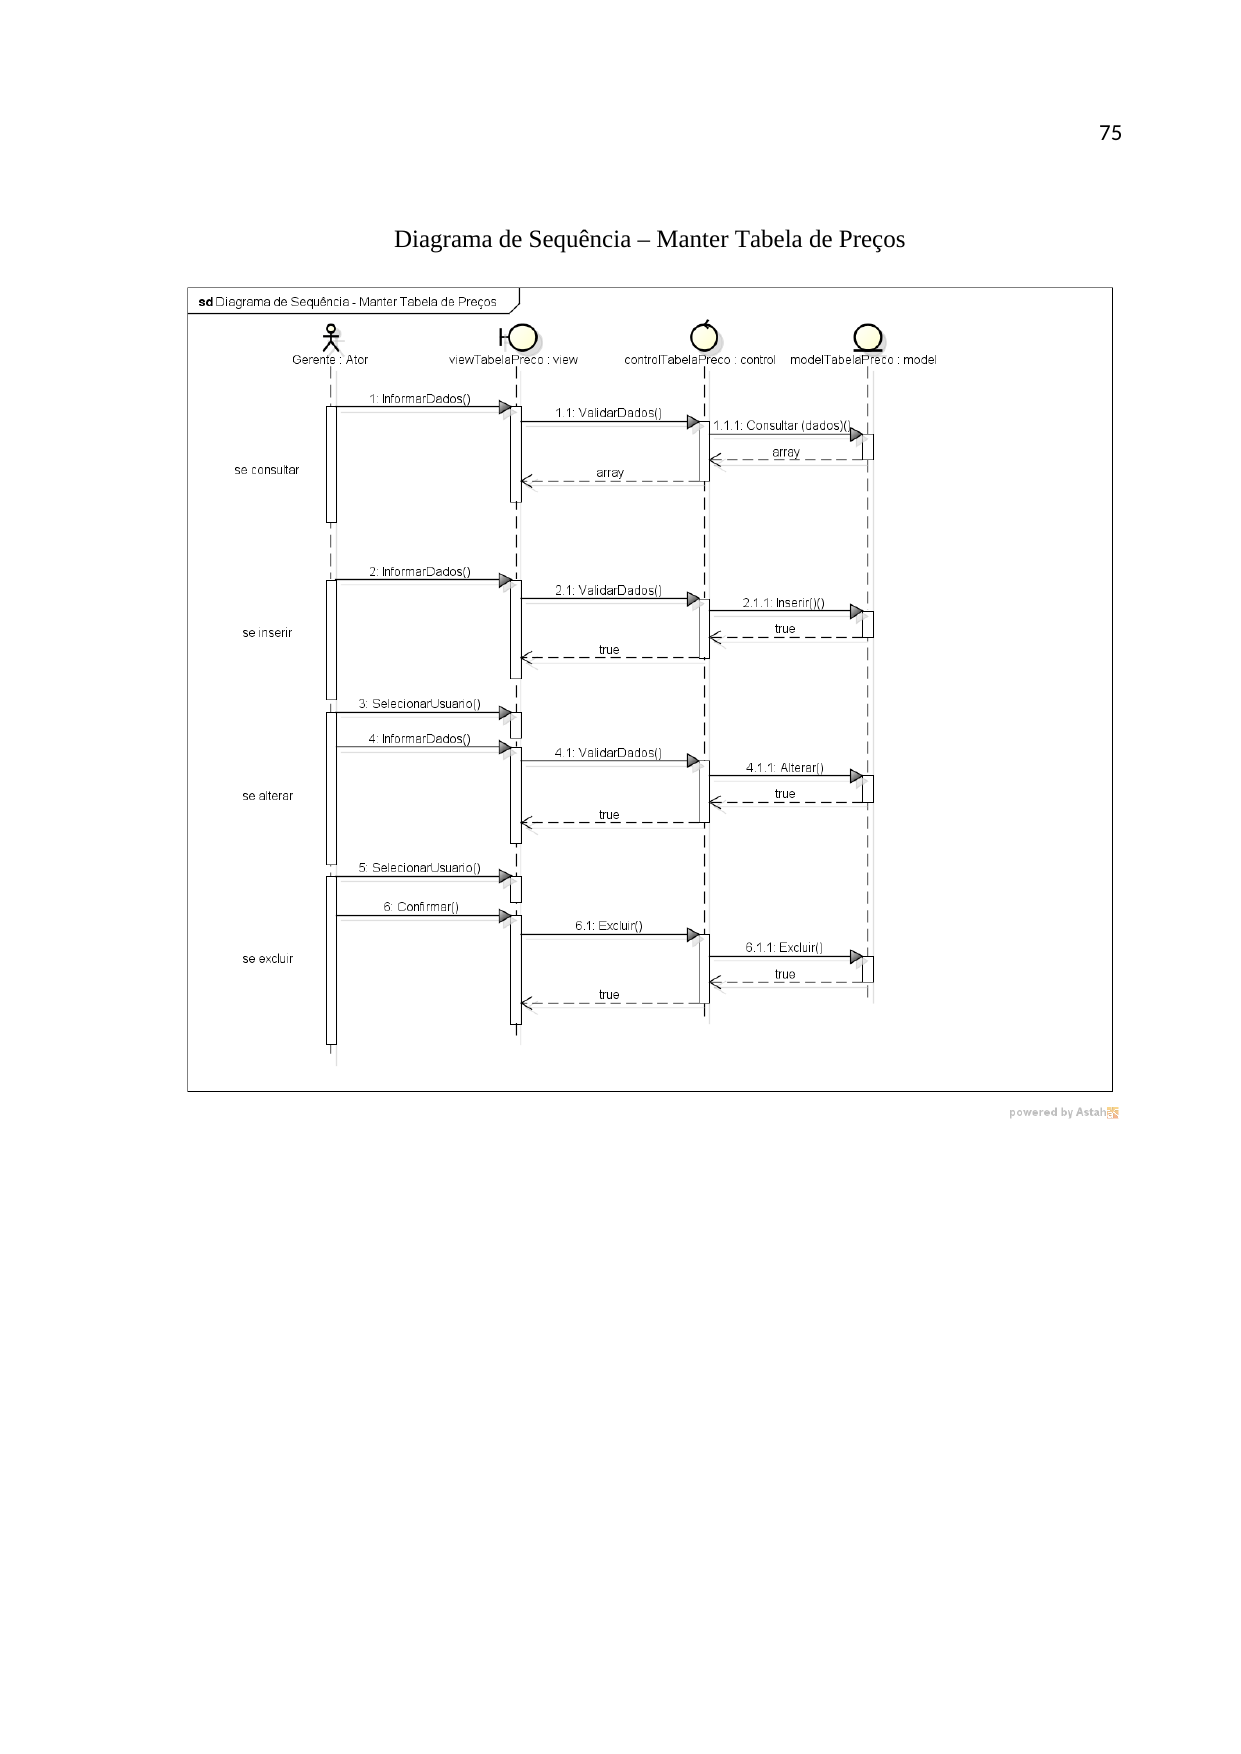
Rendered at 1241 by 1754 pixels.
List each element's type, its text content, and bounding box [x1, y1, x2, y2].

picture [177, 277, 1122, 1122]
text Diagrama de Sequência – Manter Tabela de Preços [177, 224, 1122, 253]
